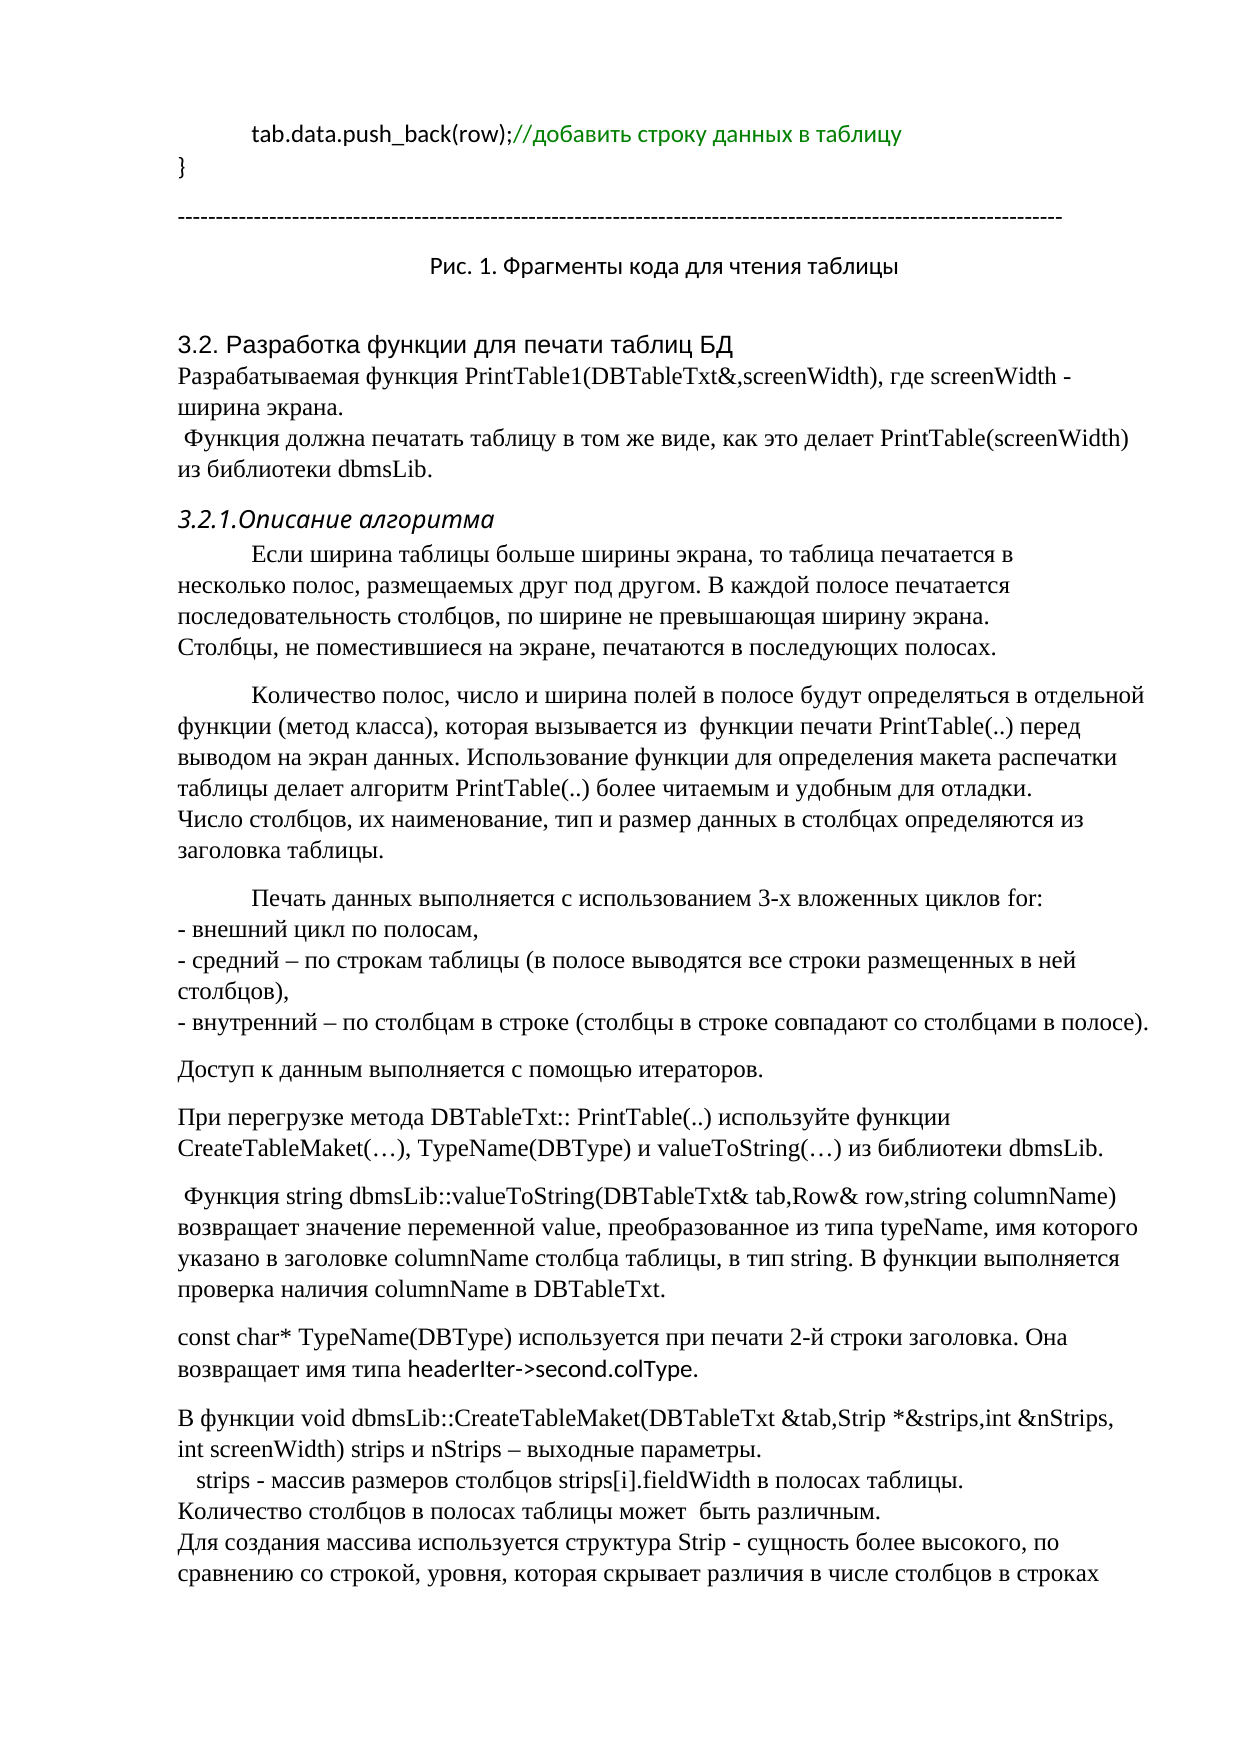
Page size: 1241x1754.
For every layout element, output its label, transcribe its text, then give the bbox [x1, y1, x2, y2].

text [177, 1403, 1152, 1587]
text Доступ к данным выполняется с помощью итераторов. [177, 1054, 1152, 1083]
text Разрабатываемая функция PrintTable1(DBTableTxt&,screenWidth), где screenWidth - ширина экрана. Функция должна печатать таблицу в том же виде, как это делает PrintTable(screenWidth) из библиотеки dbmsLib. [177, 361, 1152, 483]
text Печать данных выполняется с использованием 3-х вложенных циклов for: - внешний цикл по полосам, - средний – по строкам таблицы (в полосе выводятся все строки размещенных в ней столбцов), - внутренний – по столбцам в строке (столбцы в строке совпадают со столбцами в полосе). [177, 883, 1152, 1036]
text Если ширина таблицы больше ширины экрана, то таблица печатается в несколько полос, размещаемых друг под другом. В каждой полосе печатается последовательность столбцов, по ширине не превышающая ширину экрана. Столбцы, не поместившиеся на экране, печатаются в последующих полосах. [177, 539, 1152, 661]
text const char* TypeName(DBType) используется при печати 2-й строки заголовка. Она возвращает имя типа headerIter->second.colType. [177, 1322, 1152, 1383]
subtitle 3.2.1.Описание алгоритма [177, 502, 1152, 536]
text -------------------------------------------------------------------------------------------------------------------- [177, 201, 1152, 231]
text Функция string dbmsLib::valueToString(DBTableTxt& tab,Row& row,string columnName) возвращает значение переменной value, преобразованное из типа typeName, имя которого указано в заголовке columnName столбца таблицы, в тип string. В функции выполняется проверка наличия columnName в DBTableTxt. [177, 1181, 1152, 1303]
text Рис. 1. Фрагменты кода для чтения таблицы [177, 250, 1152, 281]
text Количество полос, число и ширина полей в полосе будут определяться в отдельной функции (метод класса), которая вызывается из функции печати PrintTable(..) перед выводом на экран данных. Использование функции для определения макета распечатки таблицы делает алгоритм PrintTable(..) более читаемым и удобным для отладки. Число столбцов, их наименование, тип и размер данных в столбцах определяются из заголовка таблицы. [177, 680, 1152, 864]
text При перегрузке метода DBTableTxt:: PrintTable(..) используйте функции CreateTableMaket(…), TypeName(DBType) и valueToString(…) из библиотеки dbmsLib. [177, 1102, 1152, 1162]
text tab.data.push_back(row);//добавить строку данных в таблицу } [177, 118, 1152, 182]
subtitle 3.2. Разработка функции для печати таблиц БД [177, 330, 1152, 359]
